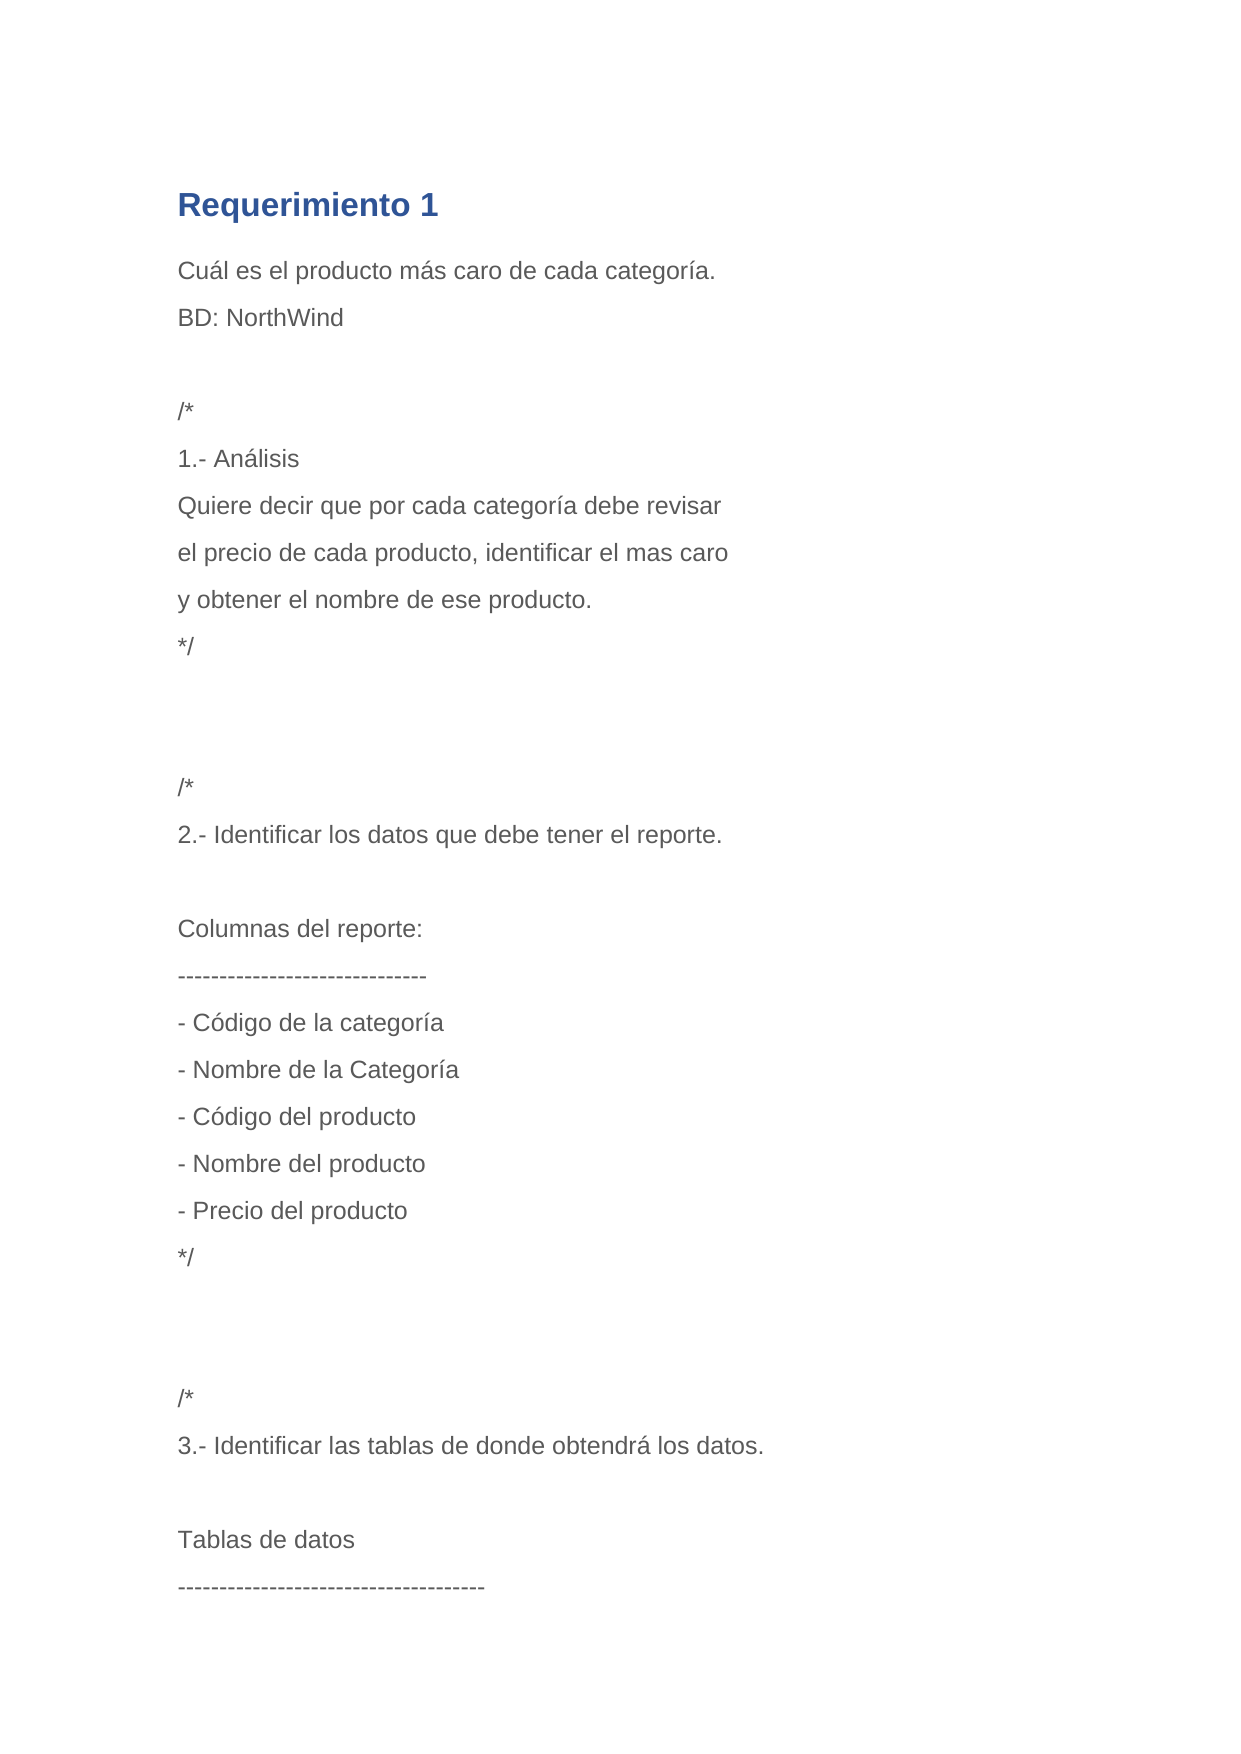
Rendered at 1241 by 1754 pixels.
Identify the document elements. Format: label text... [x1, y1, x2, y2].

text Columnas del reporte: [177, 914, 1063, 943]
text Cuál es el producto más caro de cada categoría. [177, 256, 1063, 285]
text 3.- Identificar las tablas de donde obtendrá los datos. [177, 1431, 1063, 1459]
text /* [177, 1384, 1063, 1412]
text 2.- Identificar los datos que debe tener el reporte. [177, 820, 1063, 849]
text Tablas de datos [177, 1524, 1063, 1553]
text el precio de cada producto, identificar el mas caro [177, 538, 1063, 567]
text */ [177, 1243, 1063, 1271]
text Quiere decir que por cada categoría debe revisar [177, 491, 1063, 520]
text ------------------------------ [177, 961, 1063, 989]
text y obtener el nombre de ese producto. [177, 585, 1063, 614]
text - Código de la categoría [177, 1008, 1063, 1037]
text ------------------------------------- [177, 1572, 1063, 1600]
text - Precio del producto [177, 1196, 1063, 1224]
text */ [177, 632, 1063, 661]
text BD: NorthWind [177, 303, 1063, 332]
text - Nombre del producto [177, 1149, 1063, 1177]
text - Código del producto [177, 1102, 1063, 1131]
text - Nombre de la Categoría [177, 1055, 1063, 1083]
text 1.- Análisis [177, 444, 1063, 473]
text /* [177, 397, 1063, 426]
text /* [177, 773, 1063, 802]
